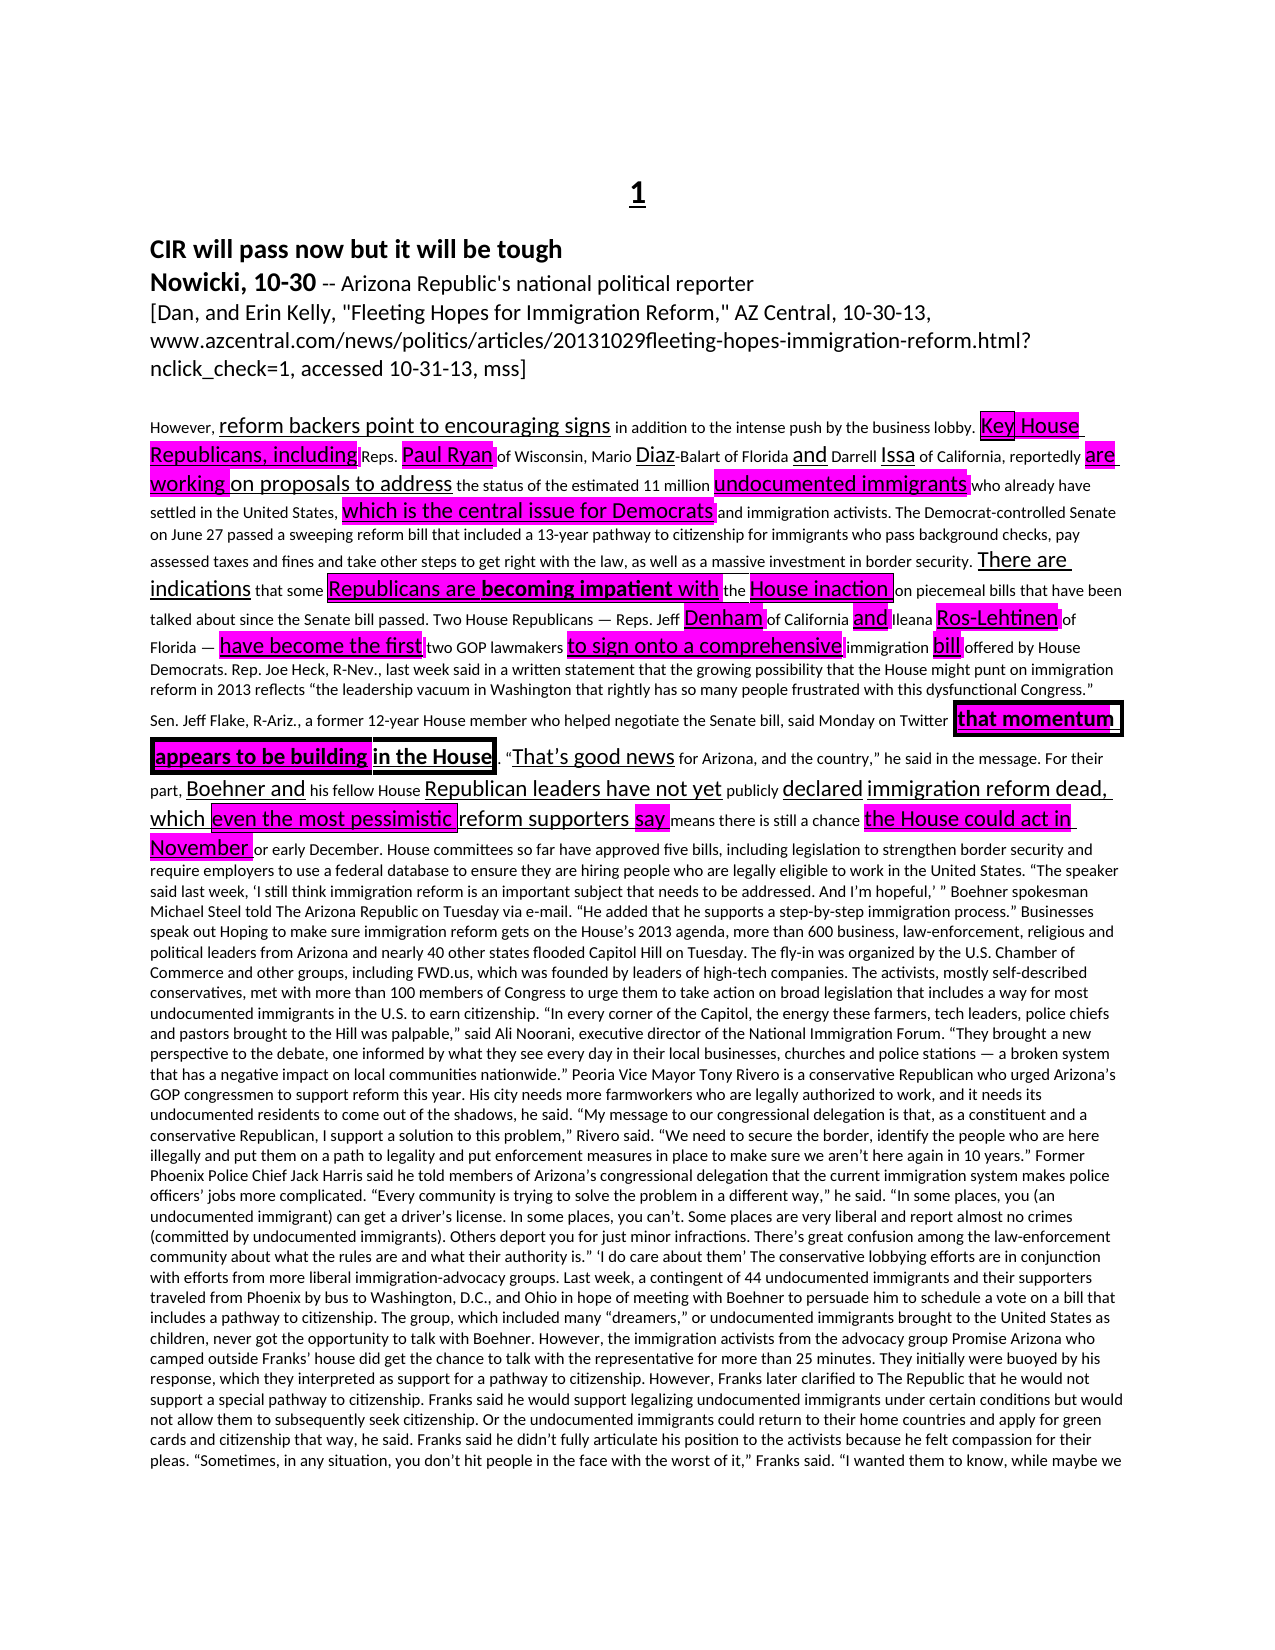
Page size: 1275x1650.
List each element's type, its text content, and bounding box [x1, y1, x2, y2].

subtitle 1 [150, 171, 1125, 212]
subtitle CIR will pass now but it will be tough [150, 232, 1125, 265]
text Nowicki, 10-30 -- Arizona Republic's national political reporter [150, 265, 1125, 298]
text [Dan, and Erin Kelly, "Fleeting Hopes for Immigration Reform," AZ Central, 10-30-13, www.azcentral.com/news/politics/articles/20131029fleeting-hopes-immigration-reform.html?nclick_check=1, accessed 10-31-13, mss] [150, 298, 1125, 382]
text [150, 411, 1125, 1470]
